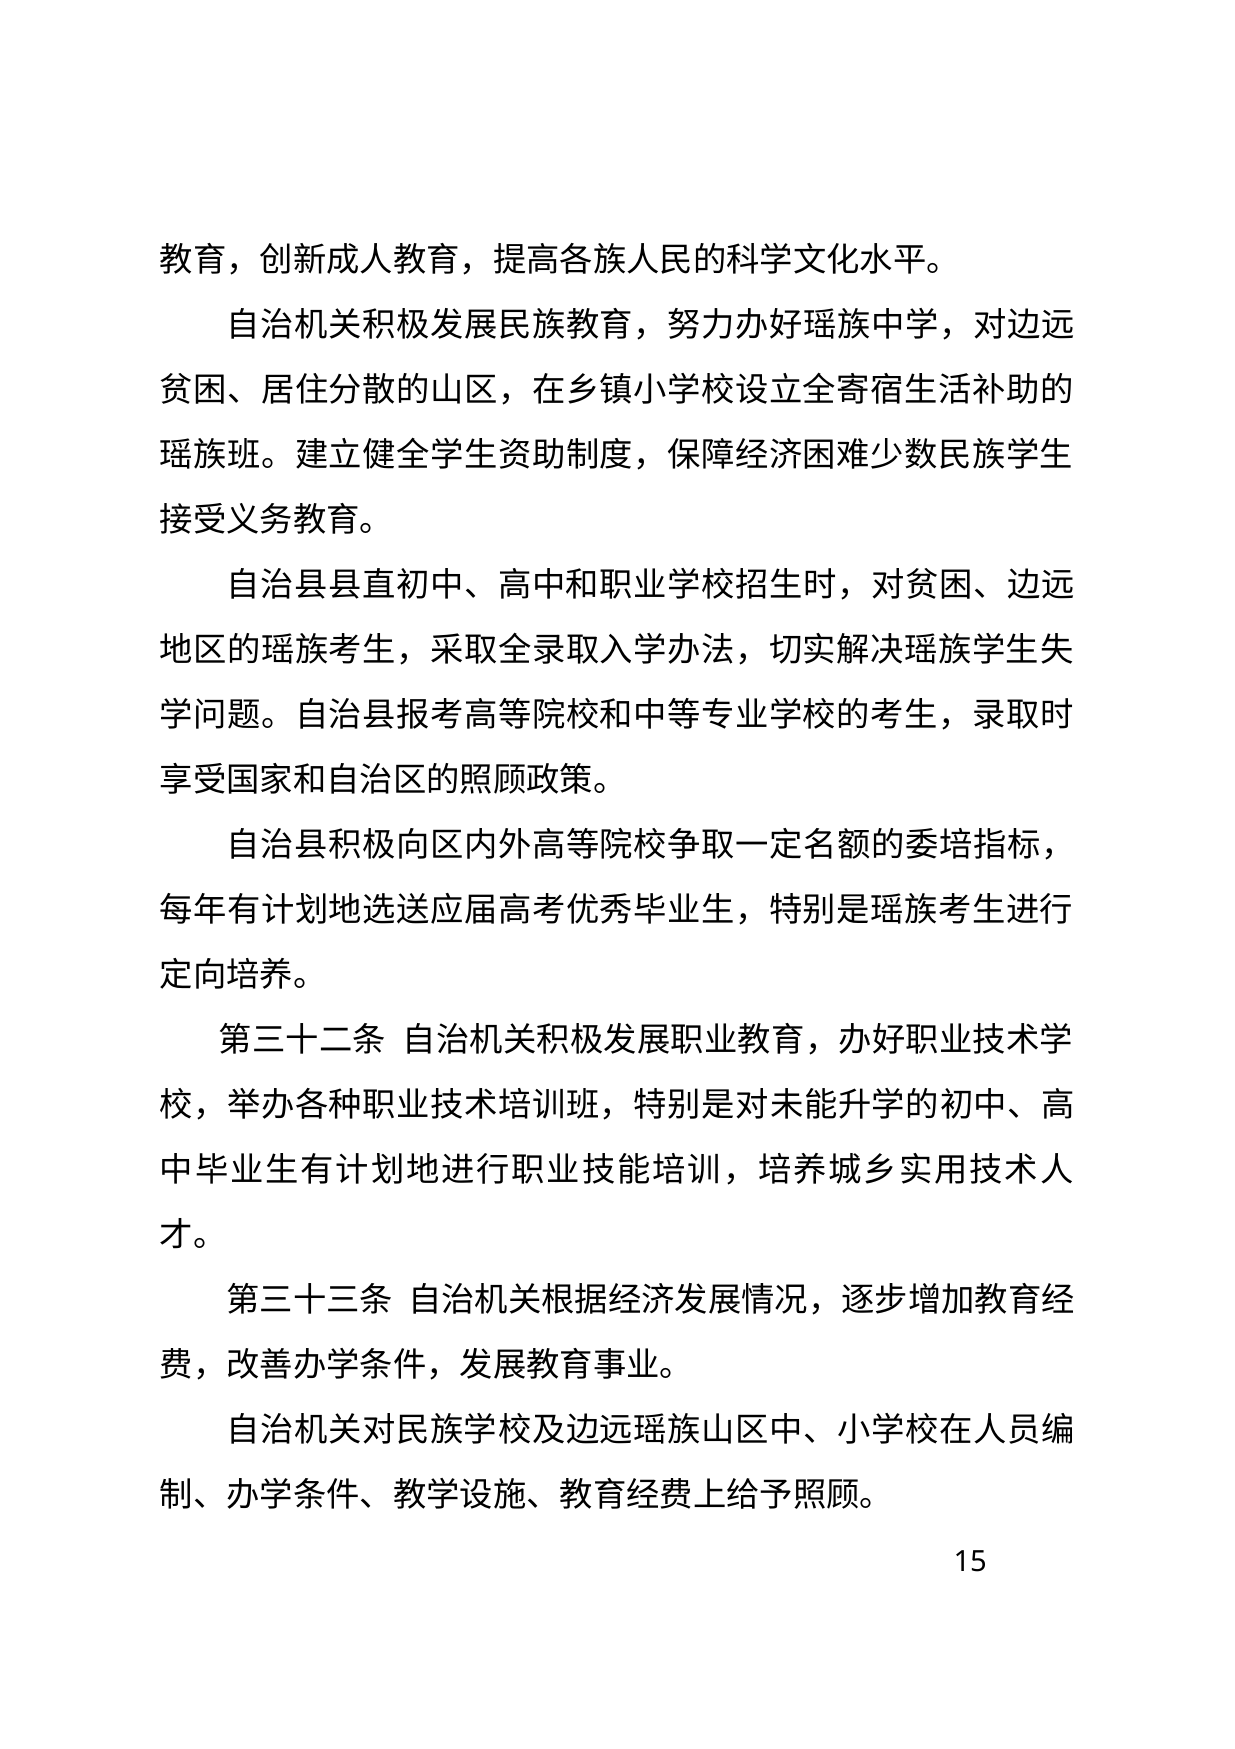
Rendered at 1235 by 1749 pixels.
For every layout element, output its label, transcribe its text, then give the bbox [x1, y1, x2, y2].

text 自治机关对民族学校及边远瑶族山区中、小学校在人员编制、办学条件、教学设施、教育经费上给予照顾。 [159, 1394, 1075, 1524]
text 自治县积极向区内外高等院校争取一定名额的委培指标，每年有计划地选送应届高考优秀毕业生，特别是瑶族考生进行定向培养。 [159, 809, 1075, 1004]
text 自治机关积极发展民族教育，努力办好瑶族中学，对边远贫困、居住分散的山区，在乡镇小学校设立全寄宿生活补助的瑶族班。建立健全学生资助制度，保障经济困难少数民族学生接受义务教育。 [159, 289, 1075, 549]
text 自治县县直初中、高中和职业学校招生时，对贫困、边远地区的瑶族考生，采取全录取入学办法，切实解决瑶族学生失学问题。自治县报考高等院校和中等专业学校的考生，录取时享受国家和自治区的照顾政策。 [159, 549, 1075, 809]
text 第三十二条 自治机关积极发展职业教育，办好职业技术学校，举办各种职业技术培训班，特别是对未能升学的初中、高中毕业生有计划地进行职业技能培训，培养城乡实用技术人才。 [159, 1004, 1075, 1264]
text 第三十三条 自治机关根据经济发展情况，逐步增加教育经费，改善办学条件，发展教育事业。 [159, 1264, 1075, 1394]
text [159, 224, 1075, 289]
